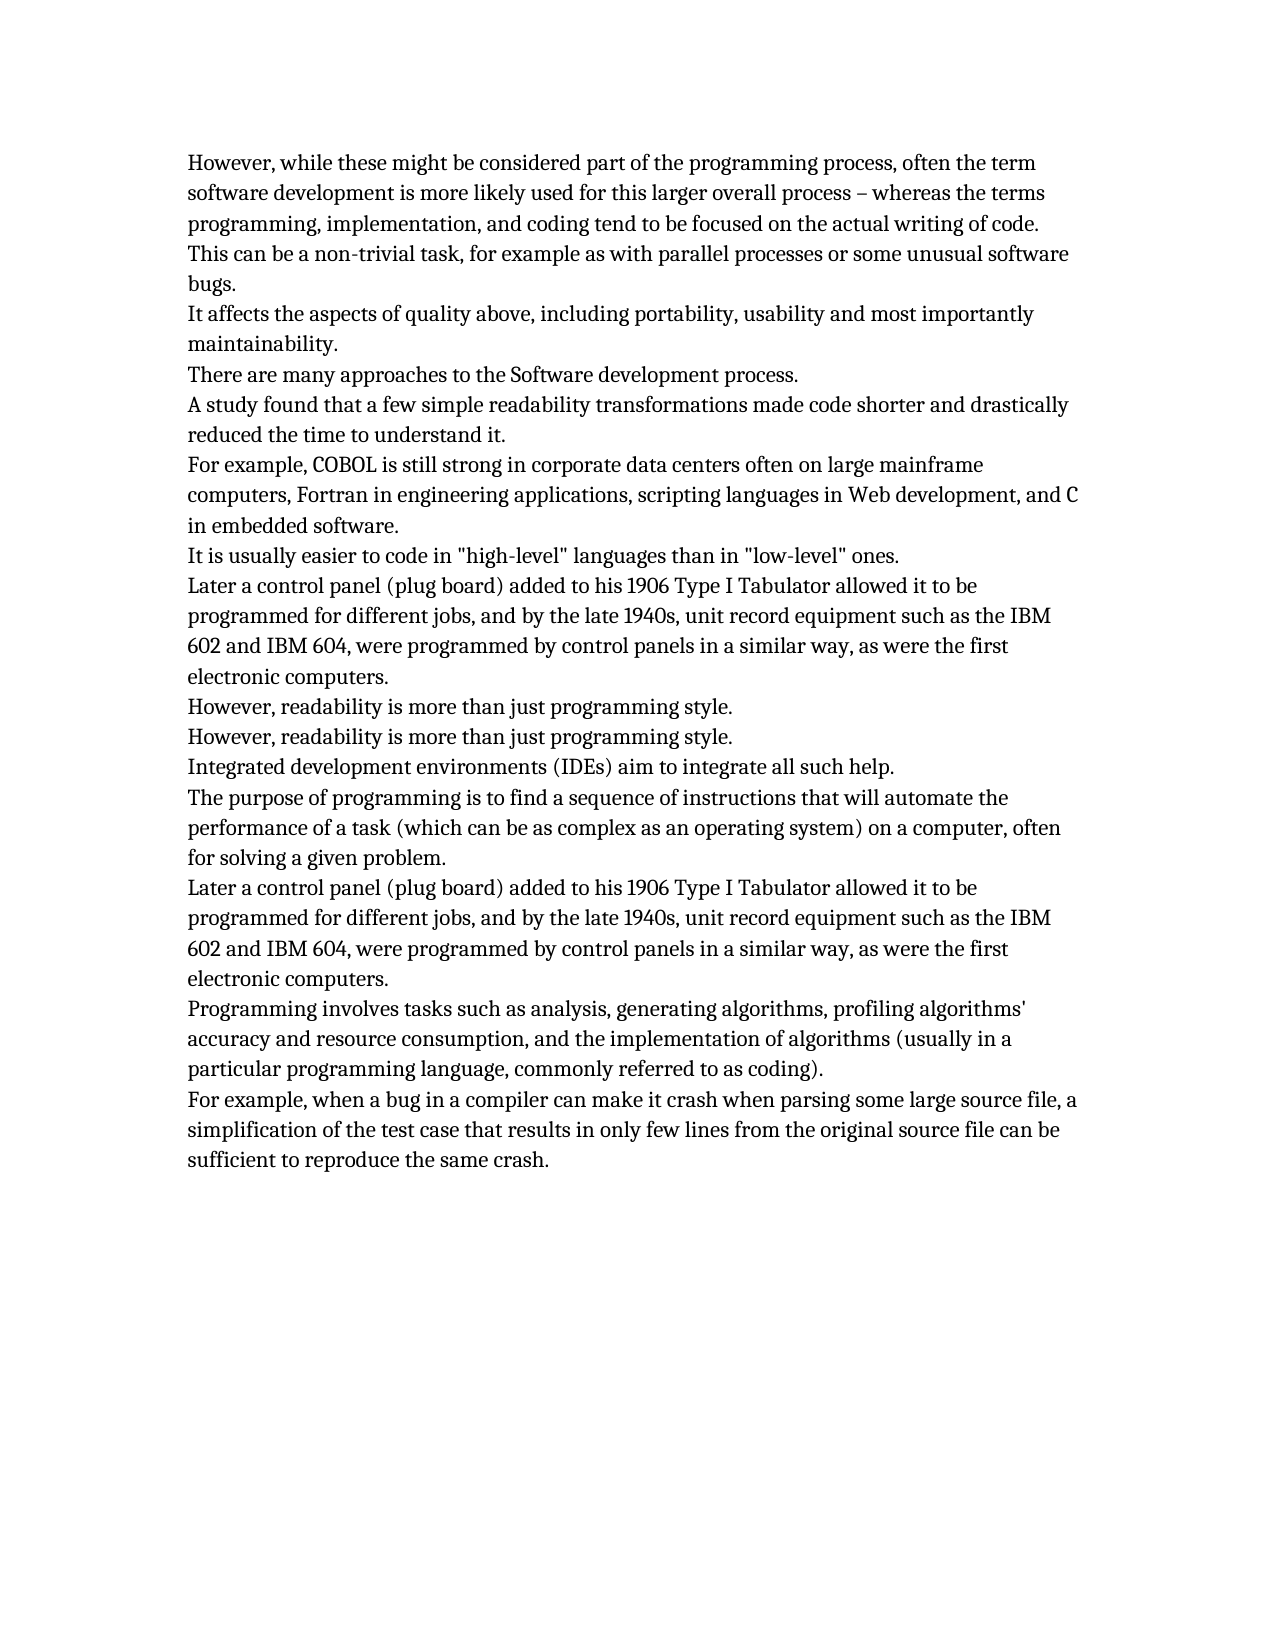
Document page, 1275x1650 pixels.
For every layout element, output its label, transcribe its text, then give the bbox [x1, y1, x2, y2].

text However, while these might be considered part of the programming process, often the term software development is more likely used for this larger overall process – whereas the terms programming, implementation, and coding tend to be focused on the actual writing of code. This can be a non-trivial task, for example as with parallel processes or some unusual software bugs. It affects the aspects of quality above, including portability, usability and most importantly maintainability. There are many approaches to the Software development process. A study found that a few simple readability transformations made code shorter and drastically reduced the time to understand it. For example, COBOL is still strong in corporate data centers often on large mainframe computers, Fortran in engineering applications, scripting languages in Web development, and C in embedded software. It is usually easier to code in "high-level" languages than in "low-level" ones. Later a control panel (plug board) added to his 1906 Type I Tabulator allowed it to be programmed for different jobs, and by the late 1940s, unit record equipment such as the IBM 602 and IBM 604, were programmed by control panels in a similar way, as were the first electronic computers. However, readability is more than just programming style. However, readability is more than just programming style. Integrated development environments (IDEs) aim to integrate all such help. The purpose of programming is to find a sequence of instructions that will automate the performance of a task (which can be as complex as an operating system) on a computer, often for solving a given problem. Later a control panel (plug board) added to his 1906 Type I Tabulator allowed it to be programmed for different jobs, and by the late 1940s, unit record equipment such as the IBM 602 and IBM 604, were programmed by control panels in a similar way, as were the first electronic computers. Programming involves tasks such as analysis, generating algorithms, profiling algorithms' accuracy and resource consumption, and the implementation of algorithms (usually in a particular programming language, commonly referred to as coding). For example, when a bug in a compiler can make it crash when parsing some large source file, a simplification of the test case that results in only few lines from the original source file can be sufficient to reproduce the same crash. [187, 150, 1087, 1173]
